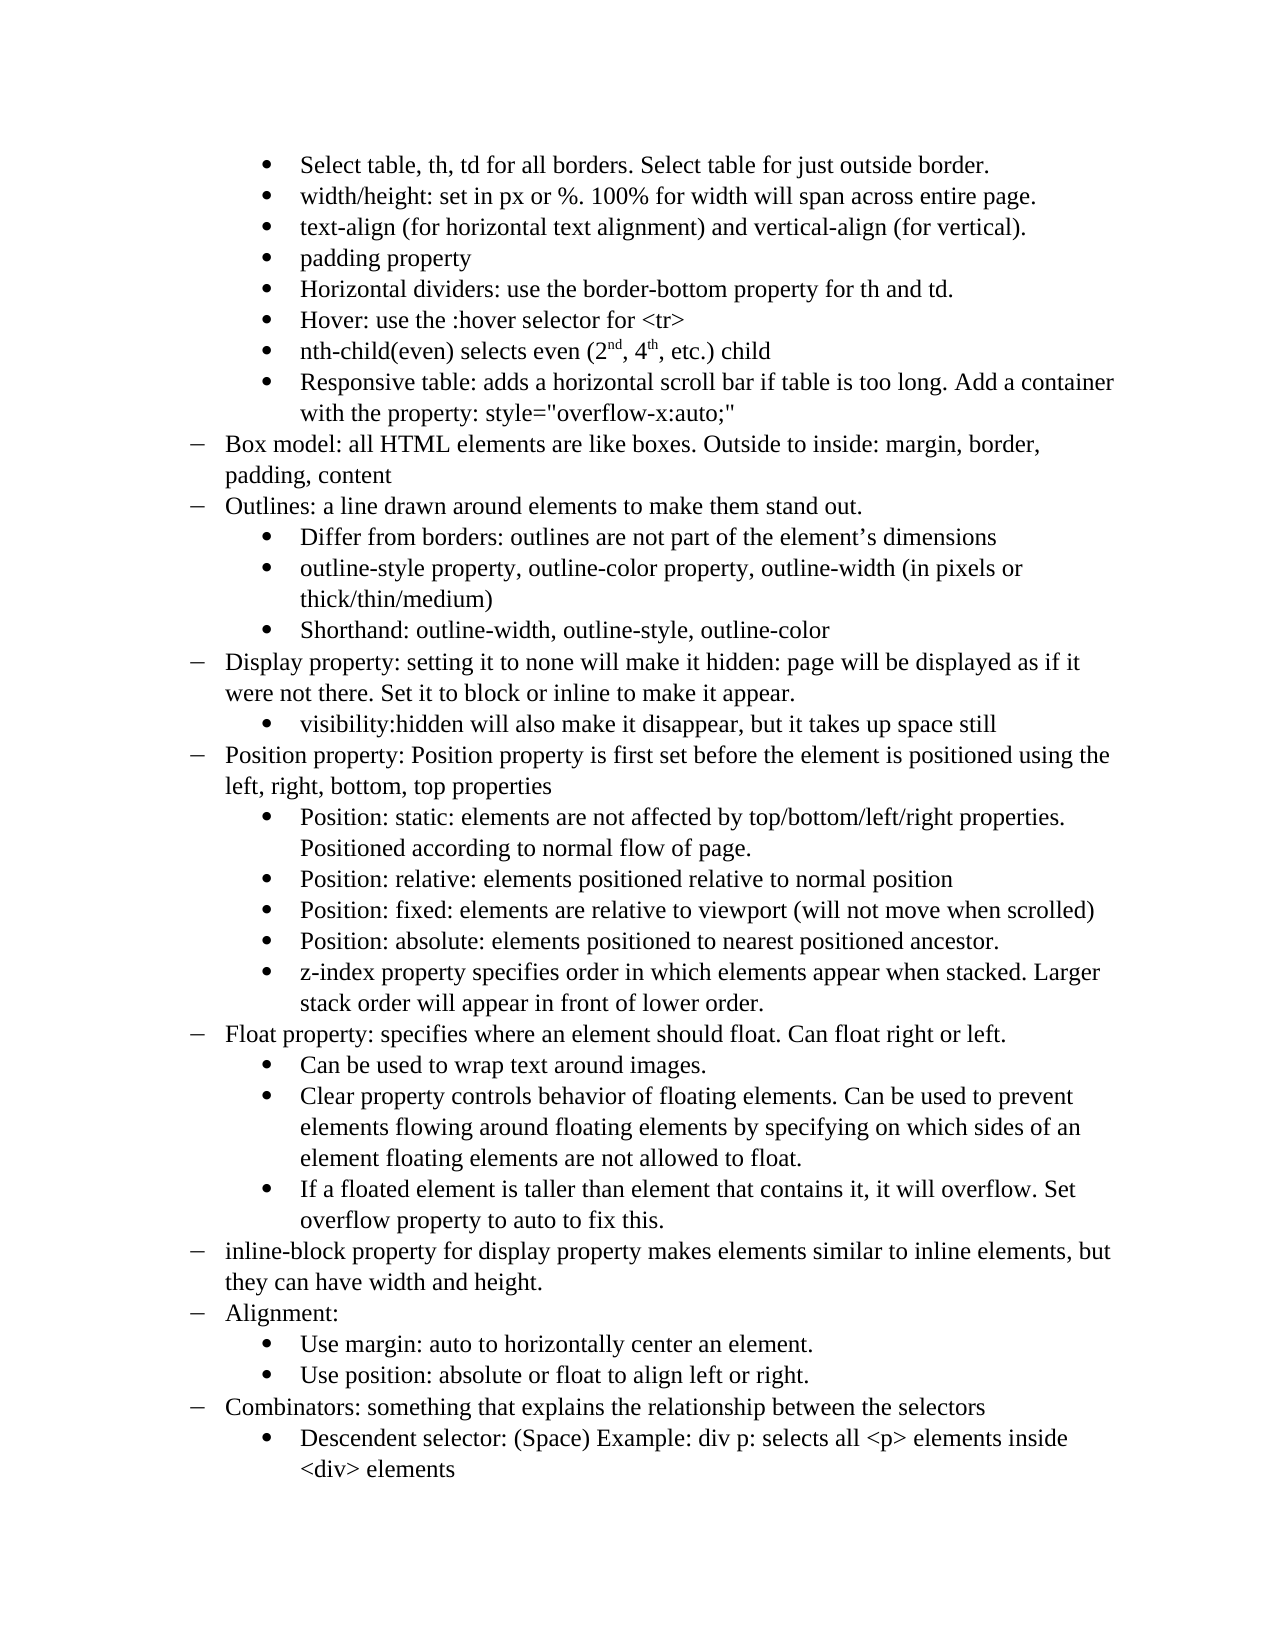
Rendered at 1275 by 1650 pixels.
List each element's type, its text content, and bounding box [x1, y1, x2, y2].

list Clear property controls behavior of floating elements. Can be used to prevent elements flowing around floating elements by specifying on which sides of an element floating elements are not allowed to float. [262, 1081, 1125, 1172]
list Position: absolute: elements positioned to nearest positioned ancestor. [262, 926, 1125, 955]
list Use margin: auto to horizontally center an element. [262, 1329, 1125, 1358]
list Select table, th, td for all borders. Select table for just outside border. [262, 150, 1125, 179]
list Use position: absolute or float to align left or right. [262, 1361, 1125, 1389]
list Hover: use the :hover selector for <tr> [262, 305, 1125, 334]
list Position property: Position property is first set before the element is positioned using the left, right, bottom, top properties [187, 740, 1125, 799]
list Display property: setting it to none will make it hidden: page will be displayed as if it were not there. Set it to block or inline to make it appear. [187, 647, 1125, 706]
list Position: relative: elements positioned relative to normal position [262, 864, 1125, 893]
list Alignment: [187, 1298, 1125, 1327]
list Float property: specifies where an element should float. Can float right or left. [187, 1019, 1125, 1048]
list Position: fixed: elements are relative to viewport (will not move when scrolled) [262, 895, 1125, 924]
list Responsive table: adds a horizontal scroll bar if table is too long. Add a container with the property: style="overflow-x:auto;" [262, 367, 1125, 427]
list padding property [262, 243, 1125, 272]
list Shorthand: outline-width, outline-style, outline-color [262, 616, 1125, 644]
list If a floated element is taller than element that contains it, it will overflow. Set overflow property to auto to fix this. [262, 1174, 1125, 1234]
list nth-child(even) selects even (2nd, 4th, etc.) child [262, 336, 1125, 365]
list Box model: all HTML elements are like boxes. Outside to inside: margin, border, padding, content [187, 429, 1125, 489]
list Horizontal dividers: use the border-bottom property for th and td. [262, 274, 1125, 303]
list width/height: set in px or %. 100% for width will span across entire page. [262, 181, 1125, 210]
list text-align (for horizontal text alignment) and vertical-align (for vertical). [262, 212, 1125, 241]
list Combinators: something that explains the relationship between the selectors [187, 1392, 1125, 1420]
list visibility:hidden will also make it disappear, but it takes up space still [262, 709, 1125, 737]
list outline-style property, outline-color property, outline-width (in pixels or thick/thin/medium) [262, 553, 1125, 613]
list inline-block property for display property makes elements similar to inline elements, but they can have width and height. [187, 1236, 1125, 1296]
list z-index property specifies order in which elements appear when stacked. Larger stack order will appear in front of lower order. [262, 957, 1125, 1017]
list Descendent selector: (Space) Example: div p: selects all <p> elements inside <div> elements [262, 1423, 1125, 1482]
list Position: static: elements are not affected by top/bottom/left/right properties. Positioned according to normal flow of page. [262, 802, 1125, 862]
list Can be used to wrap text around images. [262, 1050, 1125, 1079]
list Outlines: a line drawn around elements to make them stand out. [187, 491, 1125, 520]
list Differ from borders: outlines are not part of the element’s dimensions [262, 522, 1125, 551]
